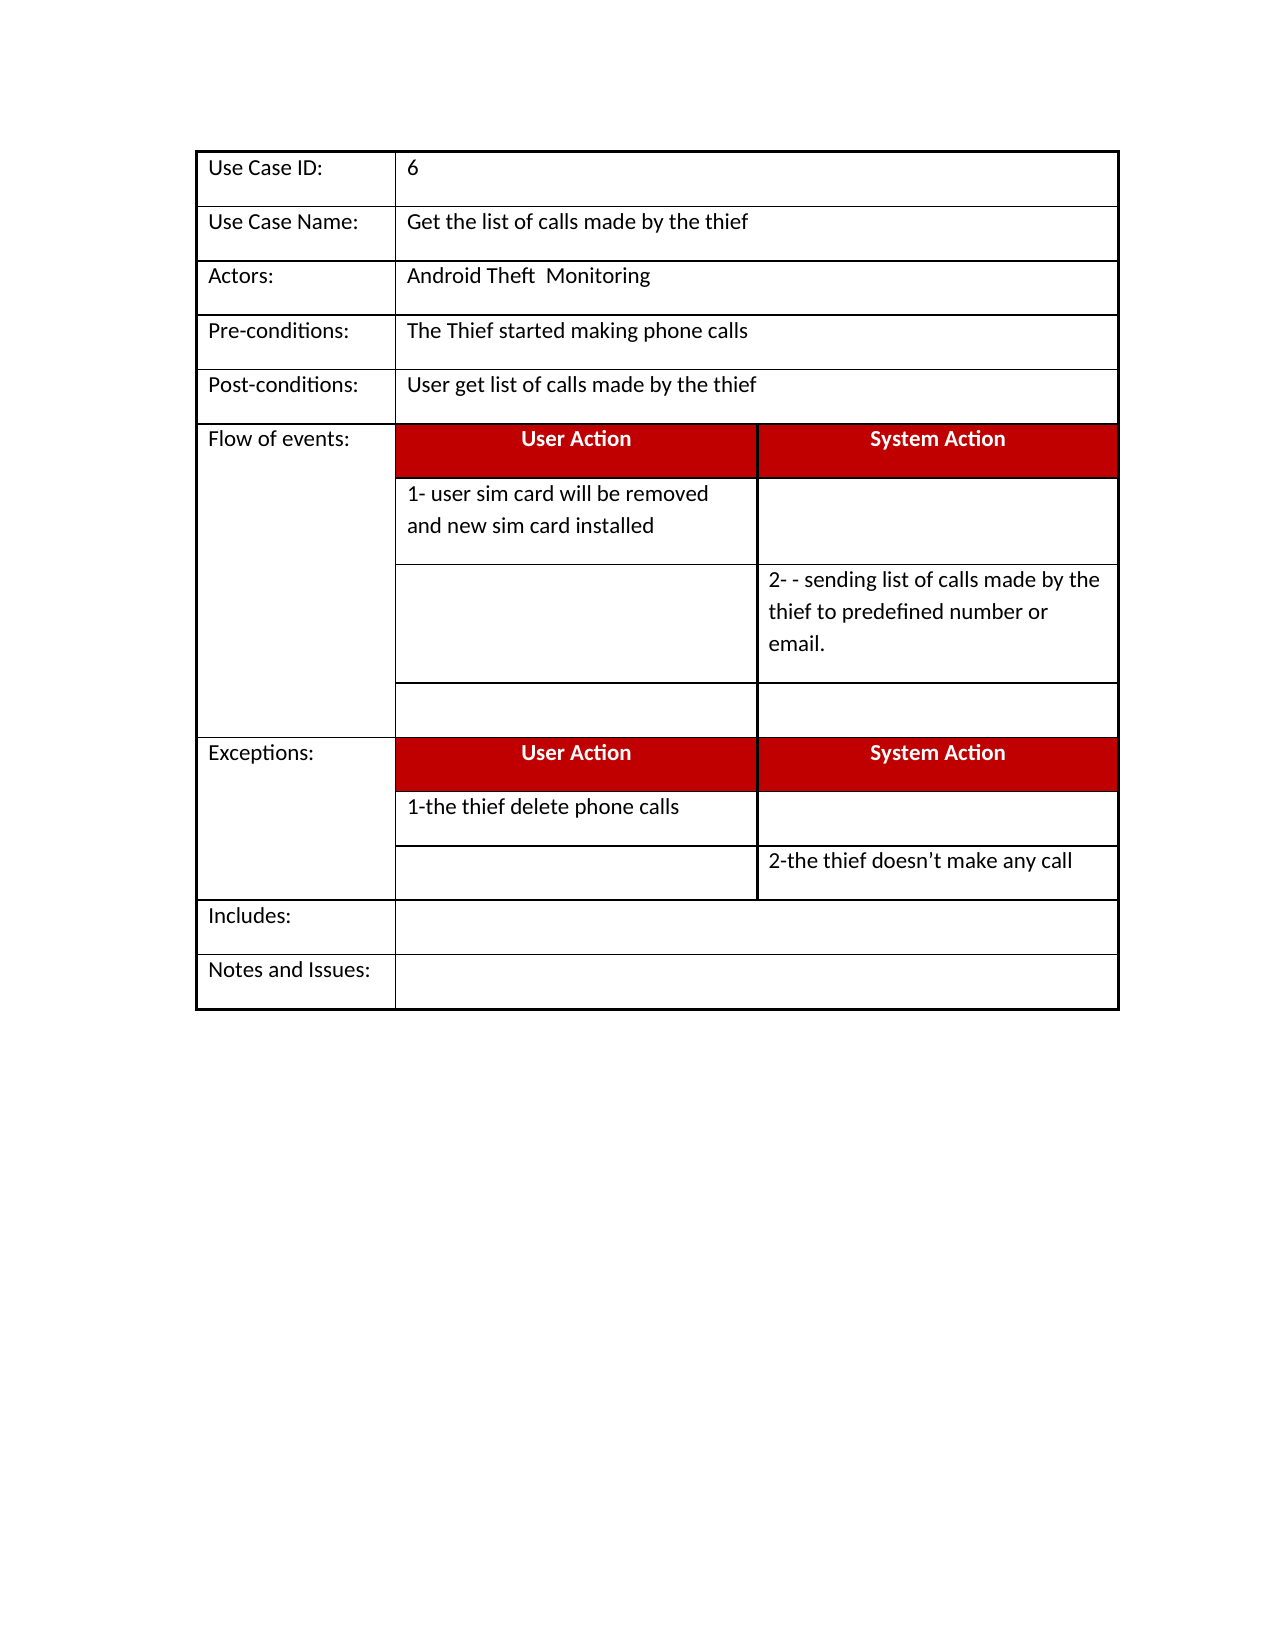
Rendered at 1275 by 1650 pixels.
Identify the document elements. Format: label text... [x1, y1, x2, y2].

table_cell Get the list of calls made by the thief [396, 207, 1117, 260]
table_cell The Thief started making phone calls [396, 316, 1117, 369]
table_cell [759, 792, 1117, 845]
table_cell Android Theft Monitoring [396, 262, 1117, 314]
table_header Use Case ID: [198, 153, 395, 206]
table_cell [759, 479, 1117, 564]
table_cell Exceptions: [198, 738, 395, 899]
table_cell 2-the thief doesn’t make any call [759, 847, 1117, 899]
table_cell [396, 901, 1117, 954]
table_cell [759, 684, 1117, 737]
table_cell 1-the thief delete phone calls [396, 792, 756, 845]
table_cell Pre-conditions: [198, 316, 395, 369]
table_cell Actors: [198, 262, 395, 314]
table_cell User Action [396, 425, 756, 477]
table_cell Use Case Name: [198, 207, 395, 260]
table_cell [396, 955, 1117, 1008]
table_cell 2- - sending list of calls made by the thief to predefined number or email. [759, 565, 1117, 682]
table_cell Flow of events: [198, 425, 395, 737]
table_cell User get list of calls made by the thief [396, 370, 1117, 423]
table_header 6 [396, 153, 1117, 206]
table_cell User Action [396, 738, 756, 791]
table_cell Includes: [198, 901, 395, 954]
table_cell 1- user sim card will be removed and new sim card installed [396, 479, 756, 564]
table_cell Post-conditions: [198, 370, 395, 423]
table_cell System Action [759, 738, 1117, 791]
table_cell [396, 684, 756, 737]
table_cell System Action [759, 425, 1117, 477]
table_cell Notes and Issues: [198, 955, 395, 1008]
table_cell [396, 565, 756, 682]
table_cell [396, 847, 756, 899]
